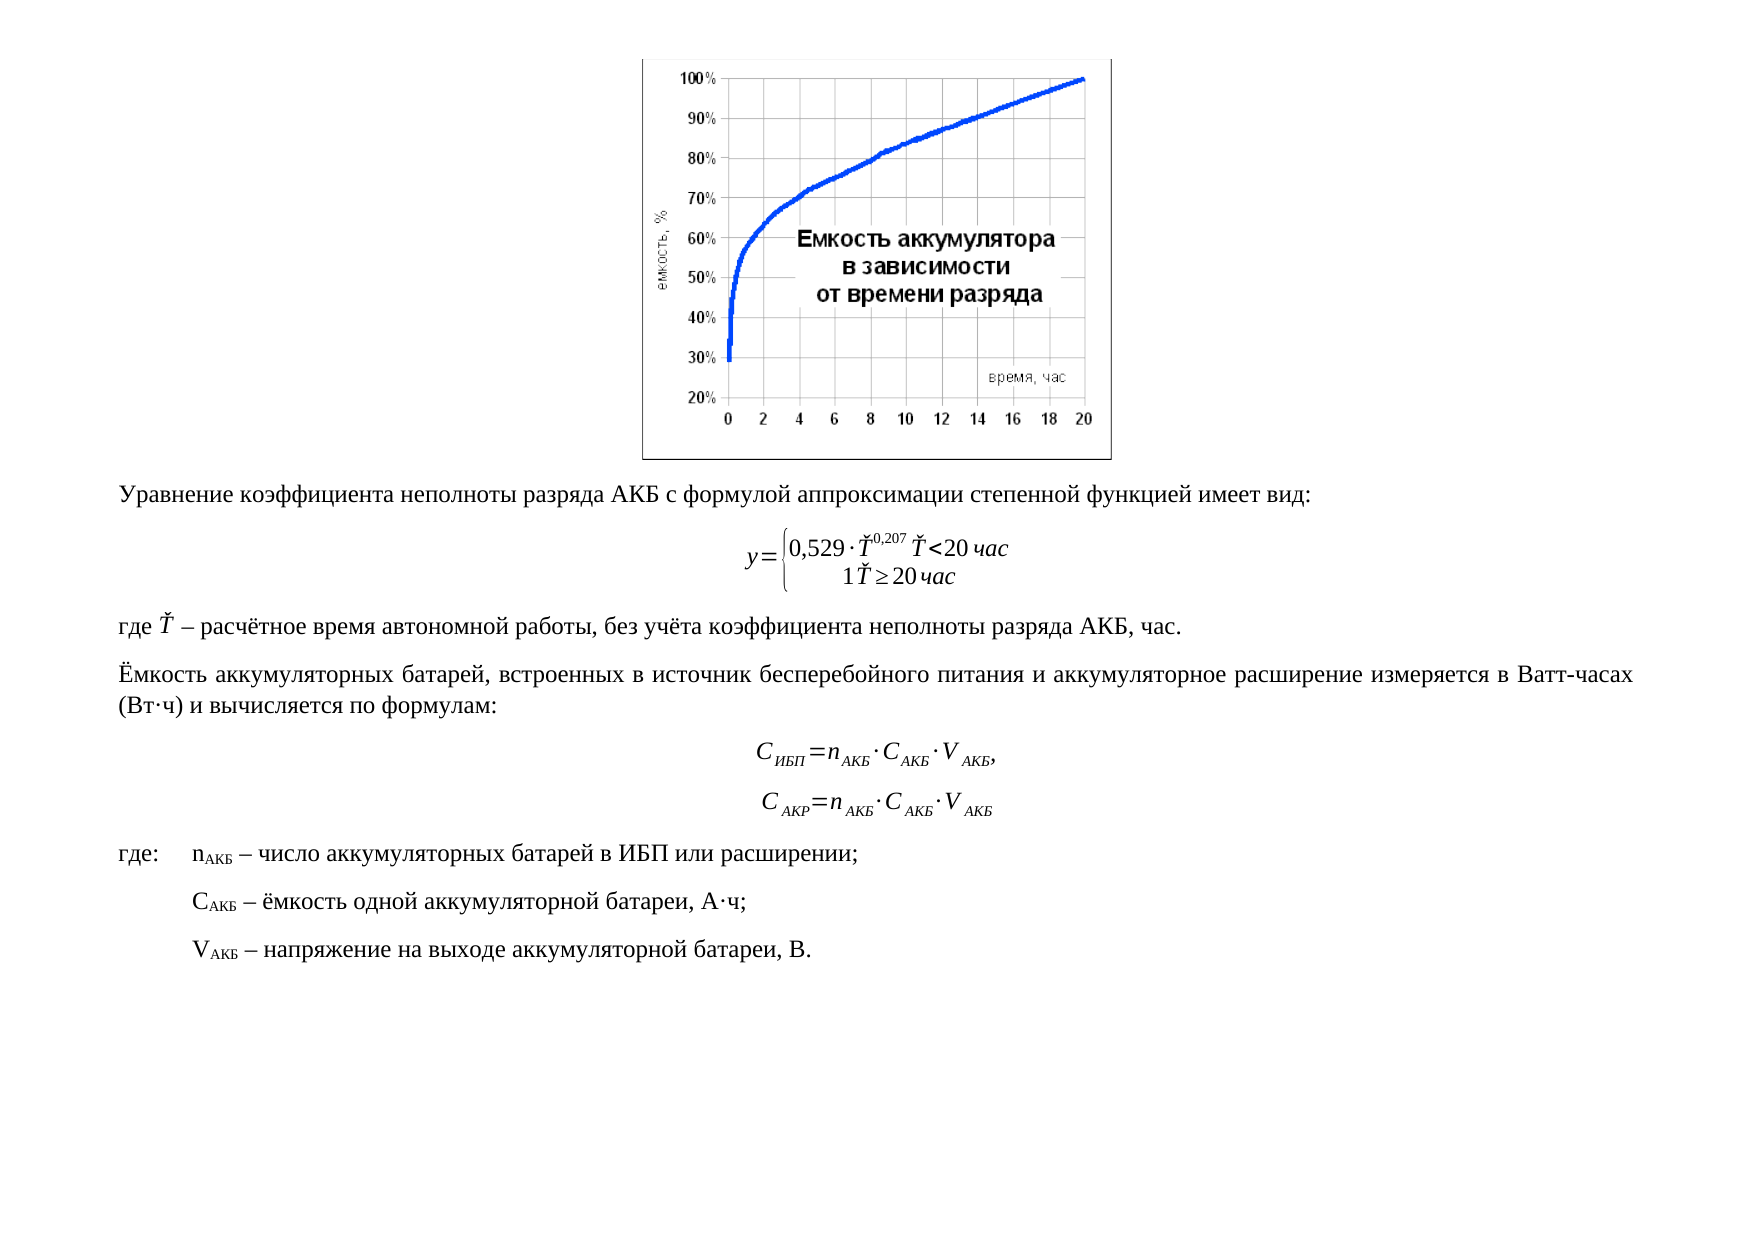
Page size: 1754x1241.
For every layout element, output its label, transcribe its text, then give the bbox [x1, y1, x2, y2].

text CАКБ – ёмкость одной аккумуляторной батареи, А·ч; [118, 886, 1636, 915]
text где: nАКБ – число аккумуляторных батарей в ИБП или расширении; [118, 838, 1636, 867]
picture [642, 59, 1112, 460]
text Ёмкость аккумуляторных батарей, встроенных в источник бесперебойного питания и аккумуляторное расширение измеряется в Ватт-часах (Вт·ч) и вычисляется по формулам: [118, 659, 1636, 719]
text где – расчётное время автономной работы, без учёта коэффициента неполноты разряда АКБ, час. [118, 611, 1636, 640]
text , [118, 738, 1636, 769]
text VАКБ – напряжение на выходе аккумуляторной батареи, В. [118, 934, 1636, 963]
text Уравнение коэффициента неполноты разряда АКБ с формулой аппроксимации степенной функцией имеет вид: [118, 479, 1636, 507]
